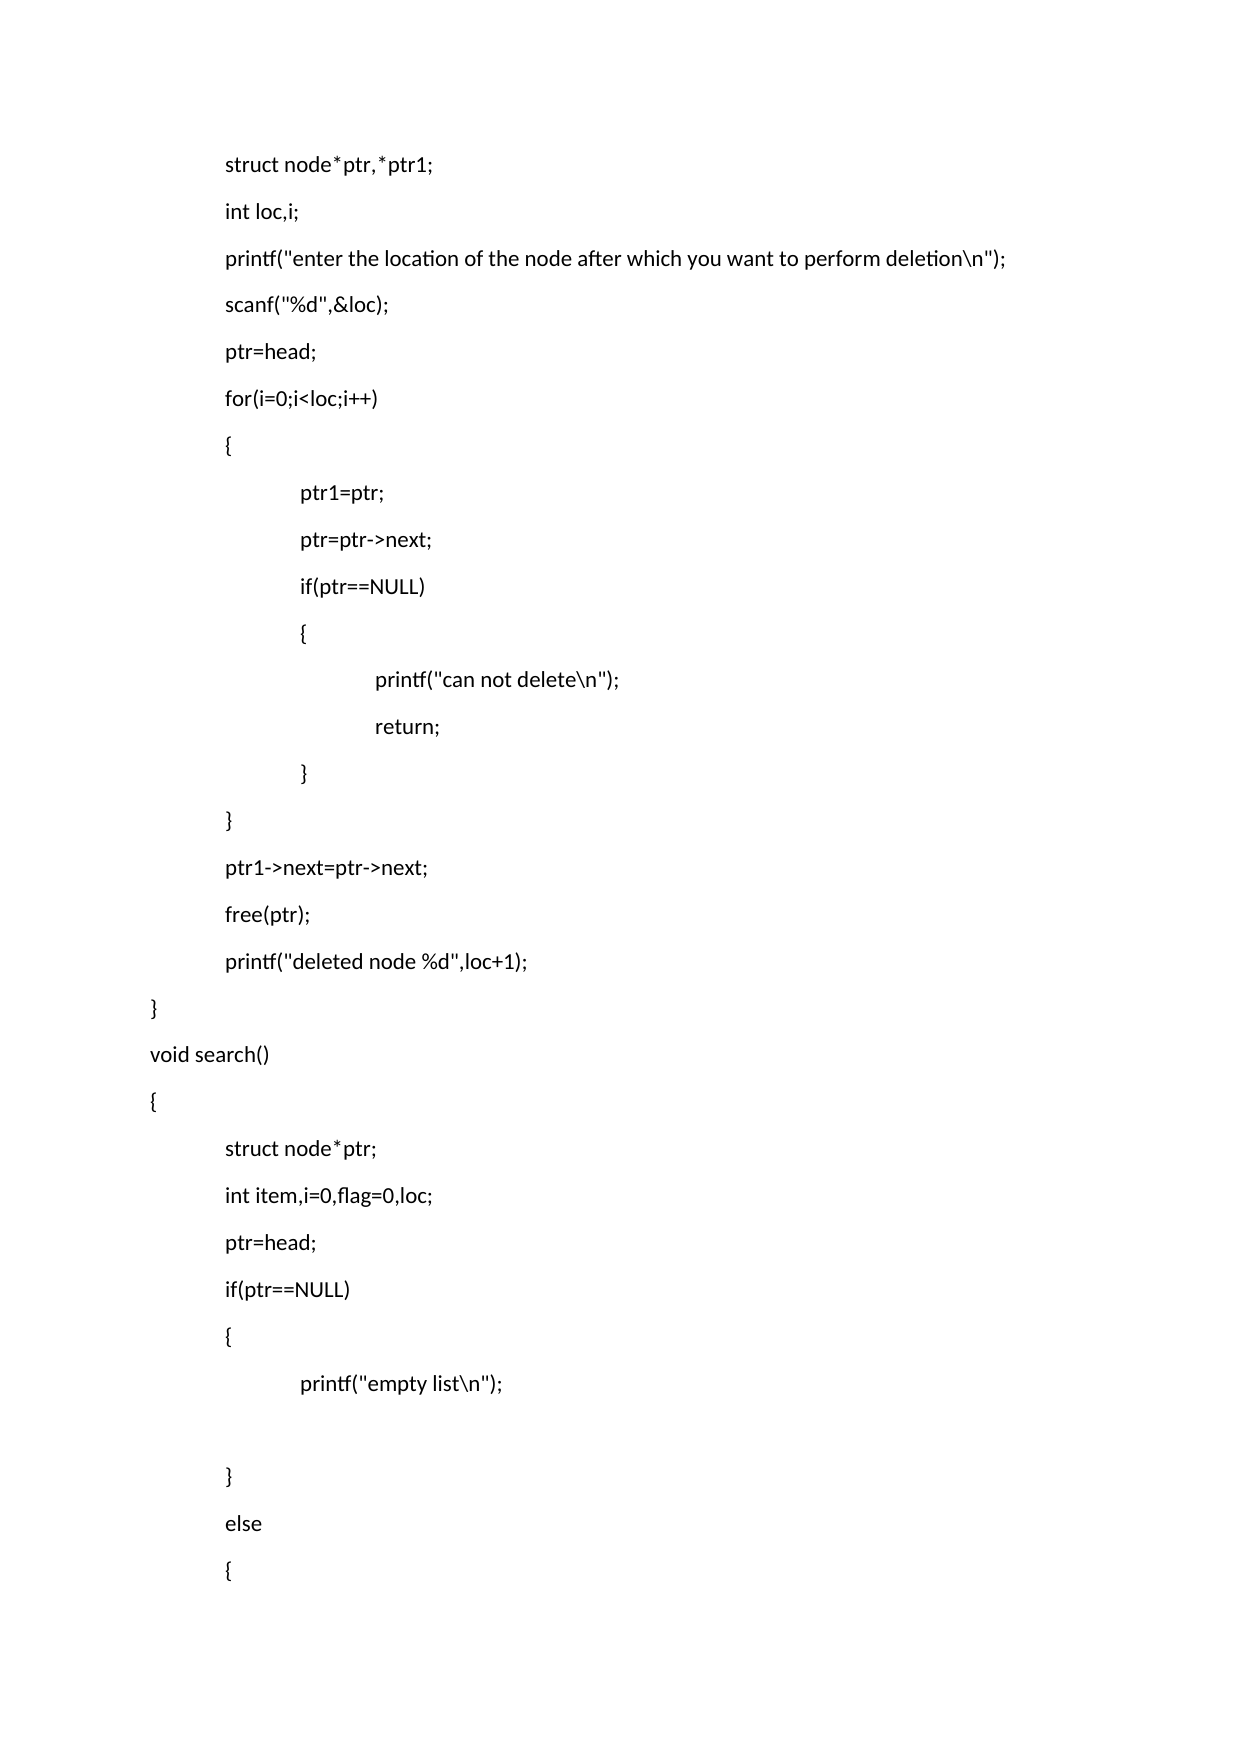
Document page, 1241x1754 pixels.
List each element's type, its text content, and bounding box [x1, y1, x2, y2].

text if(ptr==NULL) [150, 1275, 1090, 1303]
text printf("can not delete\n"); [150, 666, 1090, 694]
text struct node*ptr,*ptr1; [150, 150, 1090, 178]
text { [150, 1087, 1090, 1116]
text ptr1=ptr; [150, 478, 1090, 506]
text ptr=ptr->next; [150, 525, 1090, 553]
text } [150, 994, 1090, 1022]
text } [150, 806, 1090, 834]
text { [150, 619, 1090, 647]
text free(ptr); [150, 900, 1090, 928]
text int item,i=0,flag=0,loc; [150, 1181, 1090, 1209]
text ptr1->next=ptr->next; [150, 853, 1090, 881]
text struct node*ptr; [150, 1134, 1090, 1162]
text int loc,i; [150, 197, 1090, 225]
text { [150, 1556, 1090, 1584]
text scanf("%d",&loc); [150, 291, 1090, 319]
text ptr=head; [150, 1228, 1090, 1256]
text printf("deleted node %d",loc+1); [150, 947, 1090, 975]
text else [150, 1509, 1090, 1537]
text printf("empty list\n"); [150, 1369, 1090, 1397]
text { [150, 431, 1090, 459]
text } [150, 759, 1090, 787]
text for(i=0;i<loc;i++) [150, 384, 1090, 412]
text } [150, 1462, 1090, 1491]
text if(ptr==NULL) [150, 572, 1090, 600]
text return; [150, 712, 1090, 741]
text void search() [150, 1041, 1090, 1069]
text ptr=head; [150, 337, 1090, 366]
text { [150, 1322, 1090, 1350]
text printf("enter the location of the node after which you want to perform deletion\n"); [150, 244, 1090, 272]
